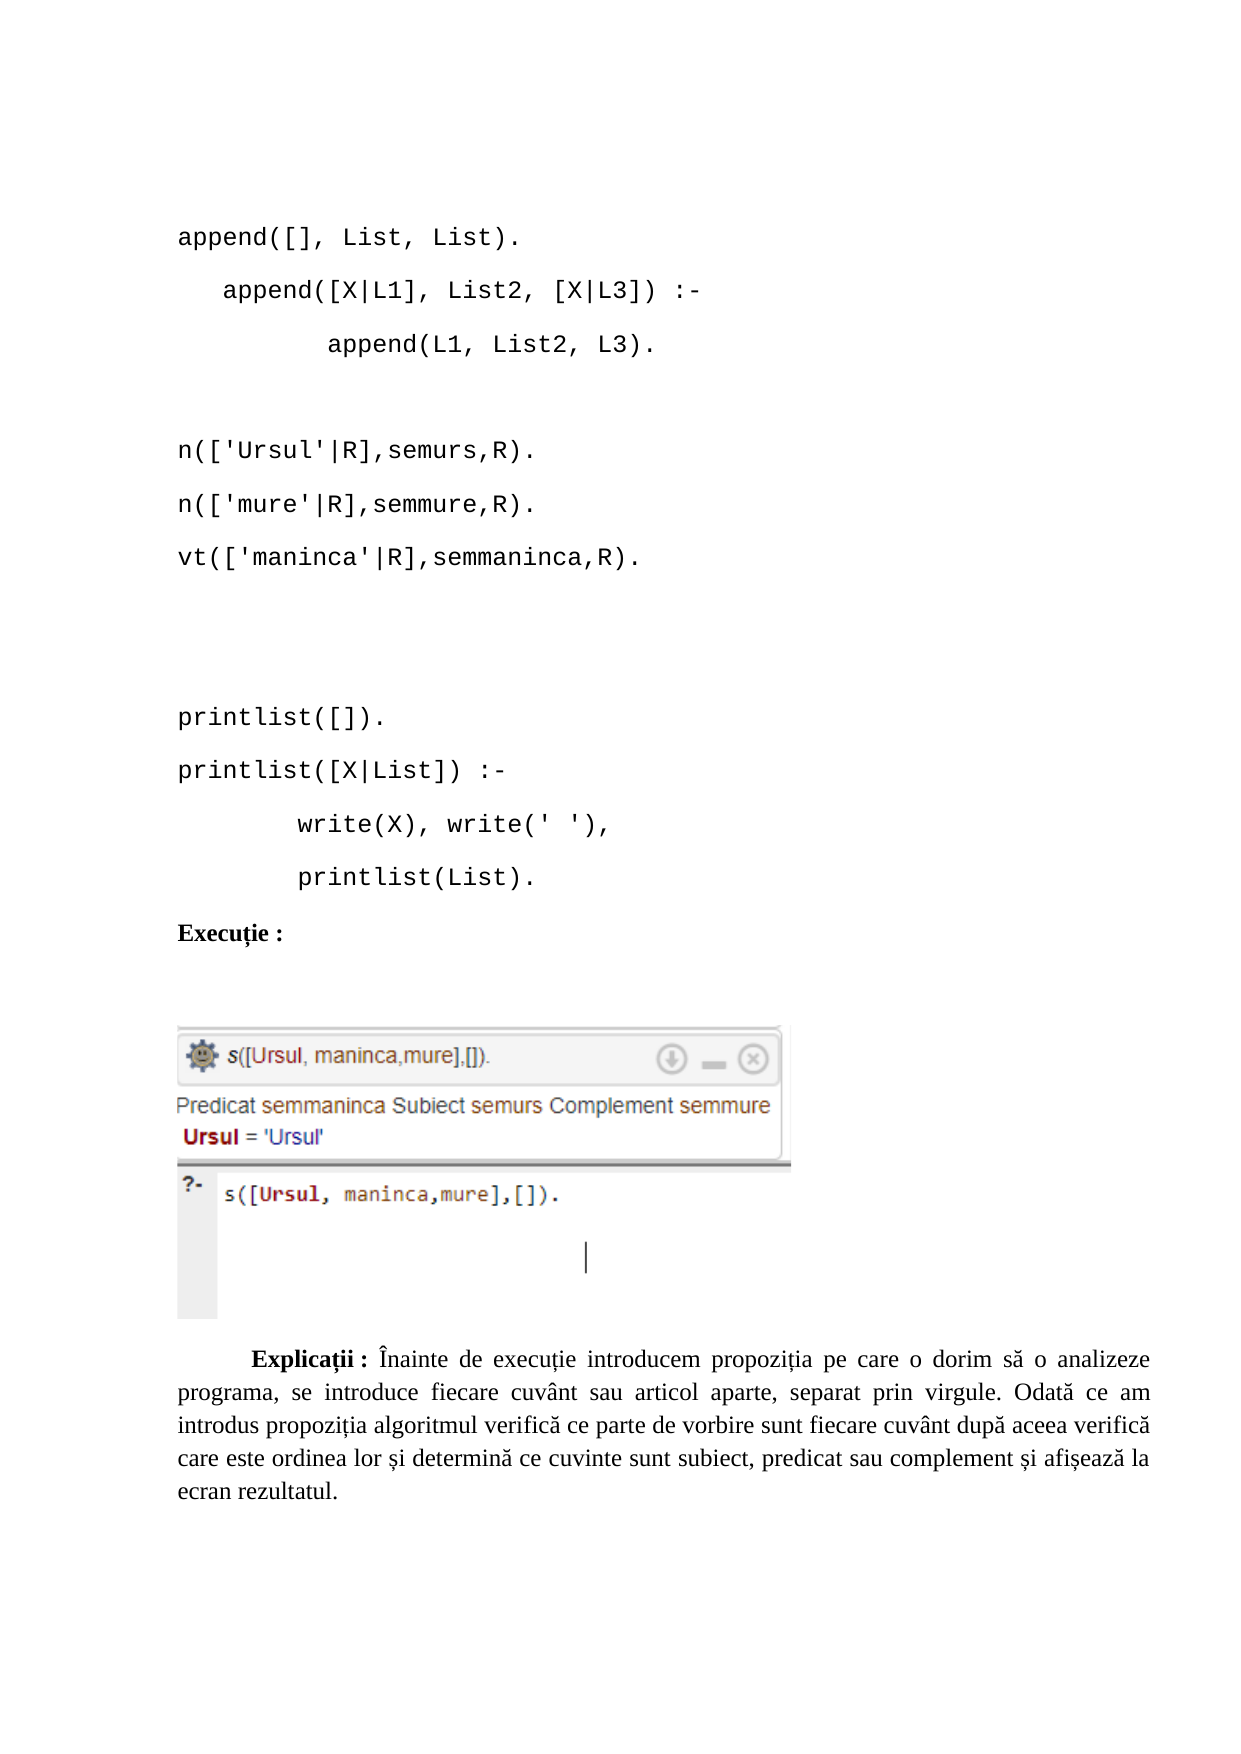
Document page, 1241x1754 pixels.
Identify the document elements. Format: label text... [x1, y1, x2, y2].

text vt(['maninca'|R],semmaninca,R). [177, 545, 1152, 573]
picture [177, 1025, 792, 1319]
text printlist([X|List]) :- [177, 758, 1152, 786]
text append([], List, List). [177, 225, 1152, 253]
text printlist(List). [177, 865, 1152, 893]
text n(['mure'|R],semmure,R). [177, 491, 1152, 520]
text append([X|L1], List2, [X|L3]) :- [177, 278, 1152, 306]
text write(X), write(' '), [177, 811, 1152, 840]
text printlist([]). [177, 705, 1152, 733]
text Explicații : Înainte de execuție introducem propoziția pe care o dorim să o analizeze programa, se introduce fiecare cuvânt sau articol aparte, separat prin virgule. Odată ce am introdus propoziția algoritmul verifică ce parte de vorbire sunt fiecare cuvânt după aceea verifică care este ordinea lor și determină ce cuvinte sunt subiect, predicat sau complement și afișează la ecran rezultatul. [177, 1344, 1152, 1504]
text append(L1, List2, L3). [177, 331, 1152, 360]
text n(['Ursul'|R],semurs,R). [177, 438, 1152, 466]
text Execuție : [177, 918, 1152, 947]
